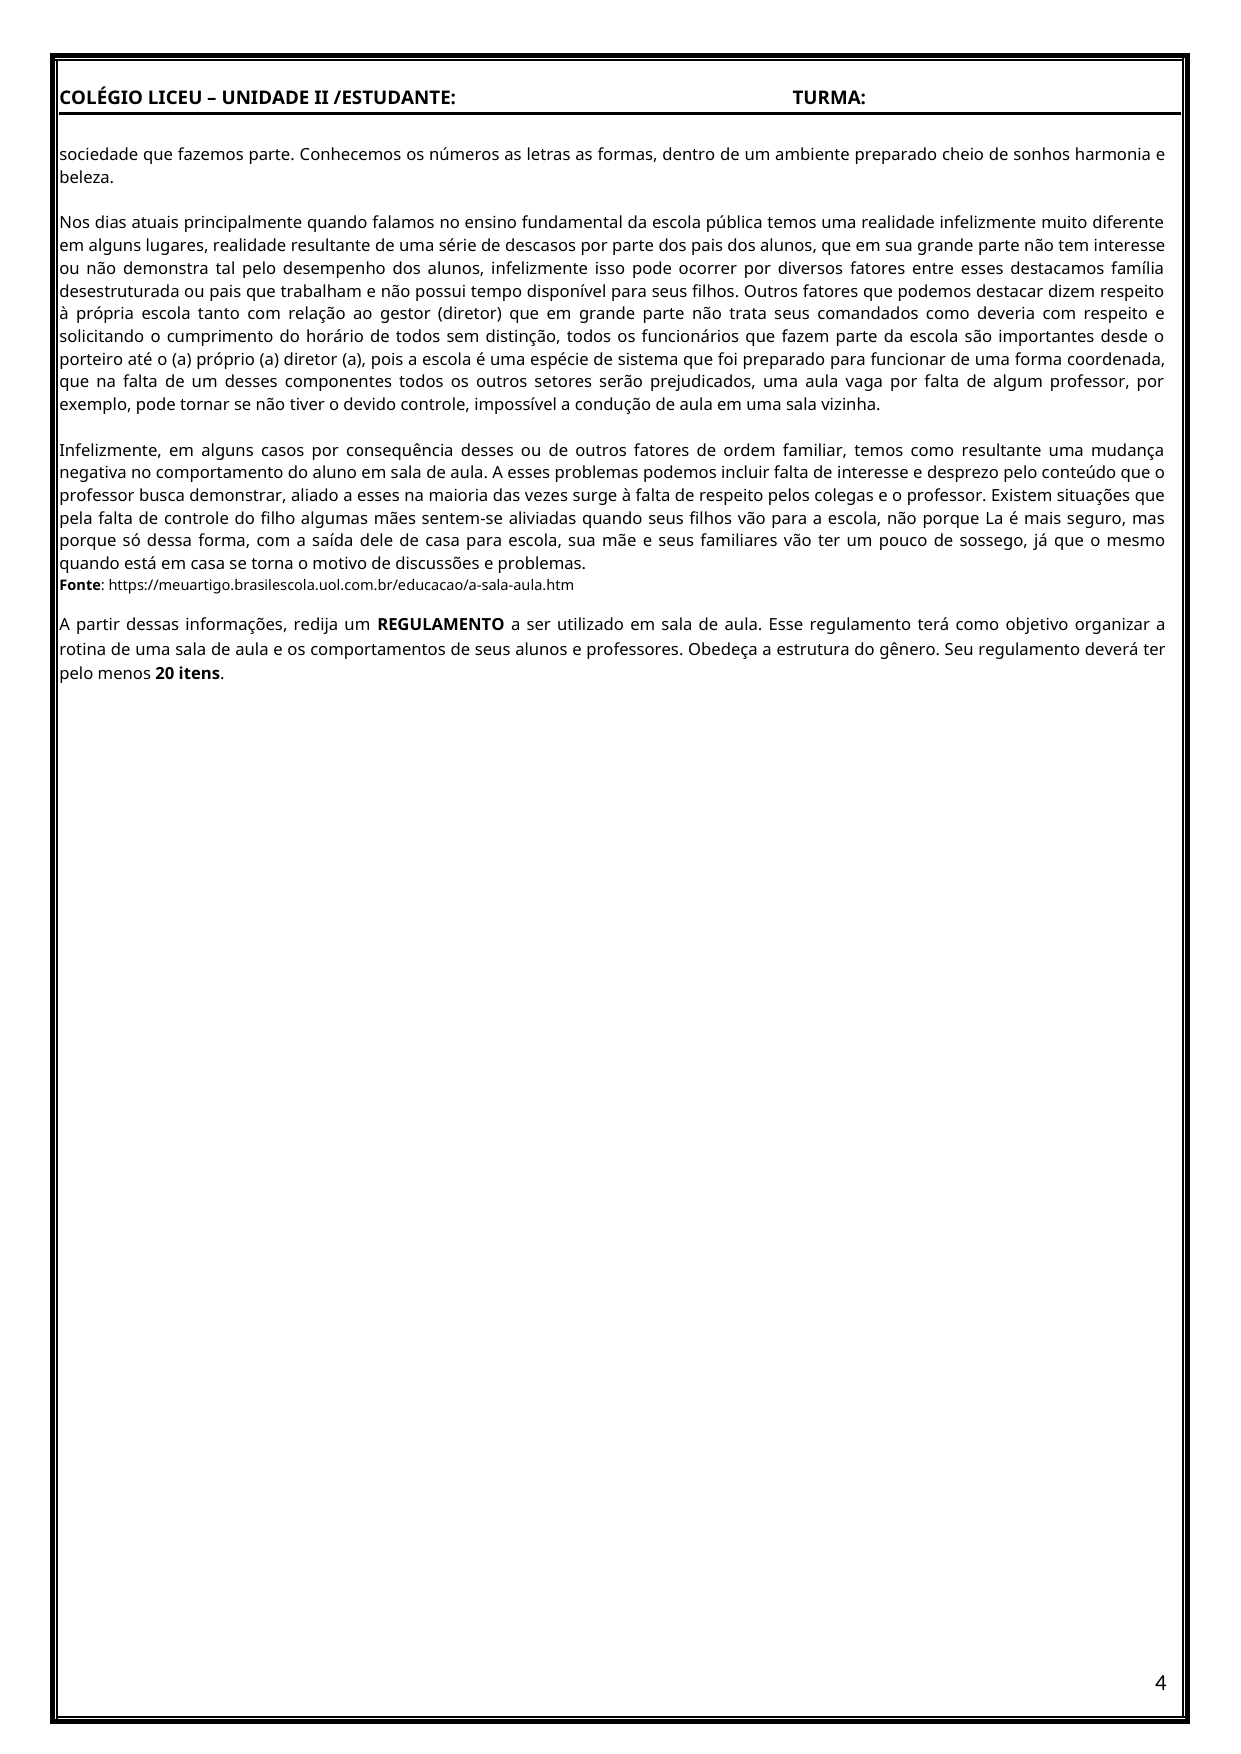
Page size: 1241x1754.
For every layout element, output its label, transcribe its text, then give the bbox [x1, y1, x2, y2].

text Nos dias atuais principalmente quando falamos no ensino fundamental da escola pública temos uma realidade infelizmente muito diferente em alguns lugares, realidade resultante de uma série de descasos por parte dos pais dos alunos, que em sua grande parte não tem interesse ou não demonstra tal pelo desempenho dos alunos, infelizmente isso pode ocorrer por diversos fatores entre esses destacamos família desestruturada ou pais que trabalham e não possui tempo disponível para seus filhos. Outros fatores que podemos destacar dizem respeito à própria escola tanto com relação ao gestor (diretor) que em grande parte não trata seus comandados como deveria com respeito e solicitando o cumprimento do horário de todos sem distinção, todos os funcionários que fazem parte da escola são importantes desde o porteiro até o (a) próprio (a) diretor (a), pois a escola é uma espécie de sistema que foi preparado para funcionar de uma forma coordenada, que na falta de um desses componentes todos os outros setores serão prejudicados, uma aula vaga por falta de algum professor, por exemplo, pode tornar se não tiver o devido controle, impossível a condução de aula em uma sala vizinha. [59, 211, 1167, 416]
text A partir dessas informações, redija um REGULAMENTO a ser utilizado em sala de aula. Esse regulamento terá como objetivo organizar a rotina de uma sala de aula e os comportamentos de seus alunos e professores. Obedeça a estrutura do gênero. Seu regulamento deverá ter pelo menos 20 itens. [59, 613, 1167, 684]
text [59, 143, 1167, 188]
text Fonte: https://meuartigo.brasilescola.uol.com.br/educacao/a-sala-aula.htm [59, 574, 1167, 594]
text Infelizmente, em alguns casos por consequência desses ou de outros fatores de ordem familiar, temos como resultante uma mudança negativa no comportamento do aluno em sala de aula. A esses problemas podemos incluir falta de interesse e desprezo pelo conteúdo que o professor busca demonstrar, aliado a esses na maioria das vezes surge à falta de respeito pelos colegas e o professor. Existem situações que pela falta de controle do filho algumas mães sentem-se aliviadas quando seus filhos vão para a escola, não porque La é mais seguro, mas porque só dessa forma, com a saída dele de casa para escola, sua mãe e seus familiares vão ter um pouco de sossego, já que o mesmo quando está em casa se torna o motivo de discussões e problemas. [59, 438, 1167, 574]
